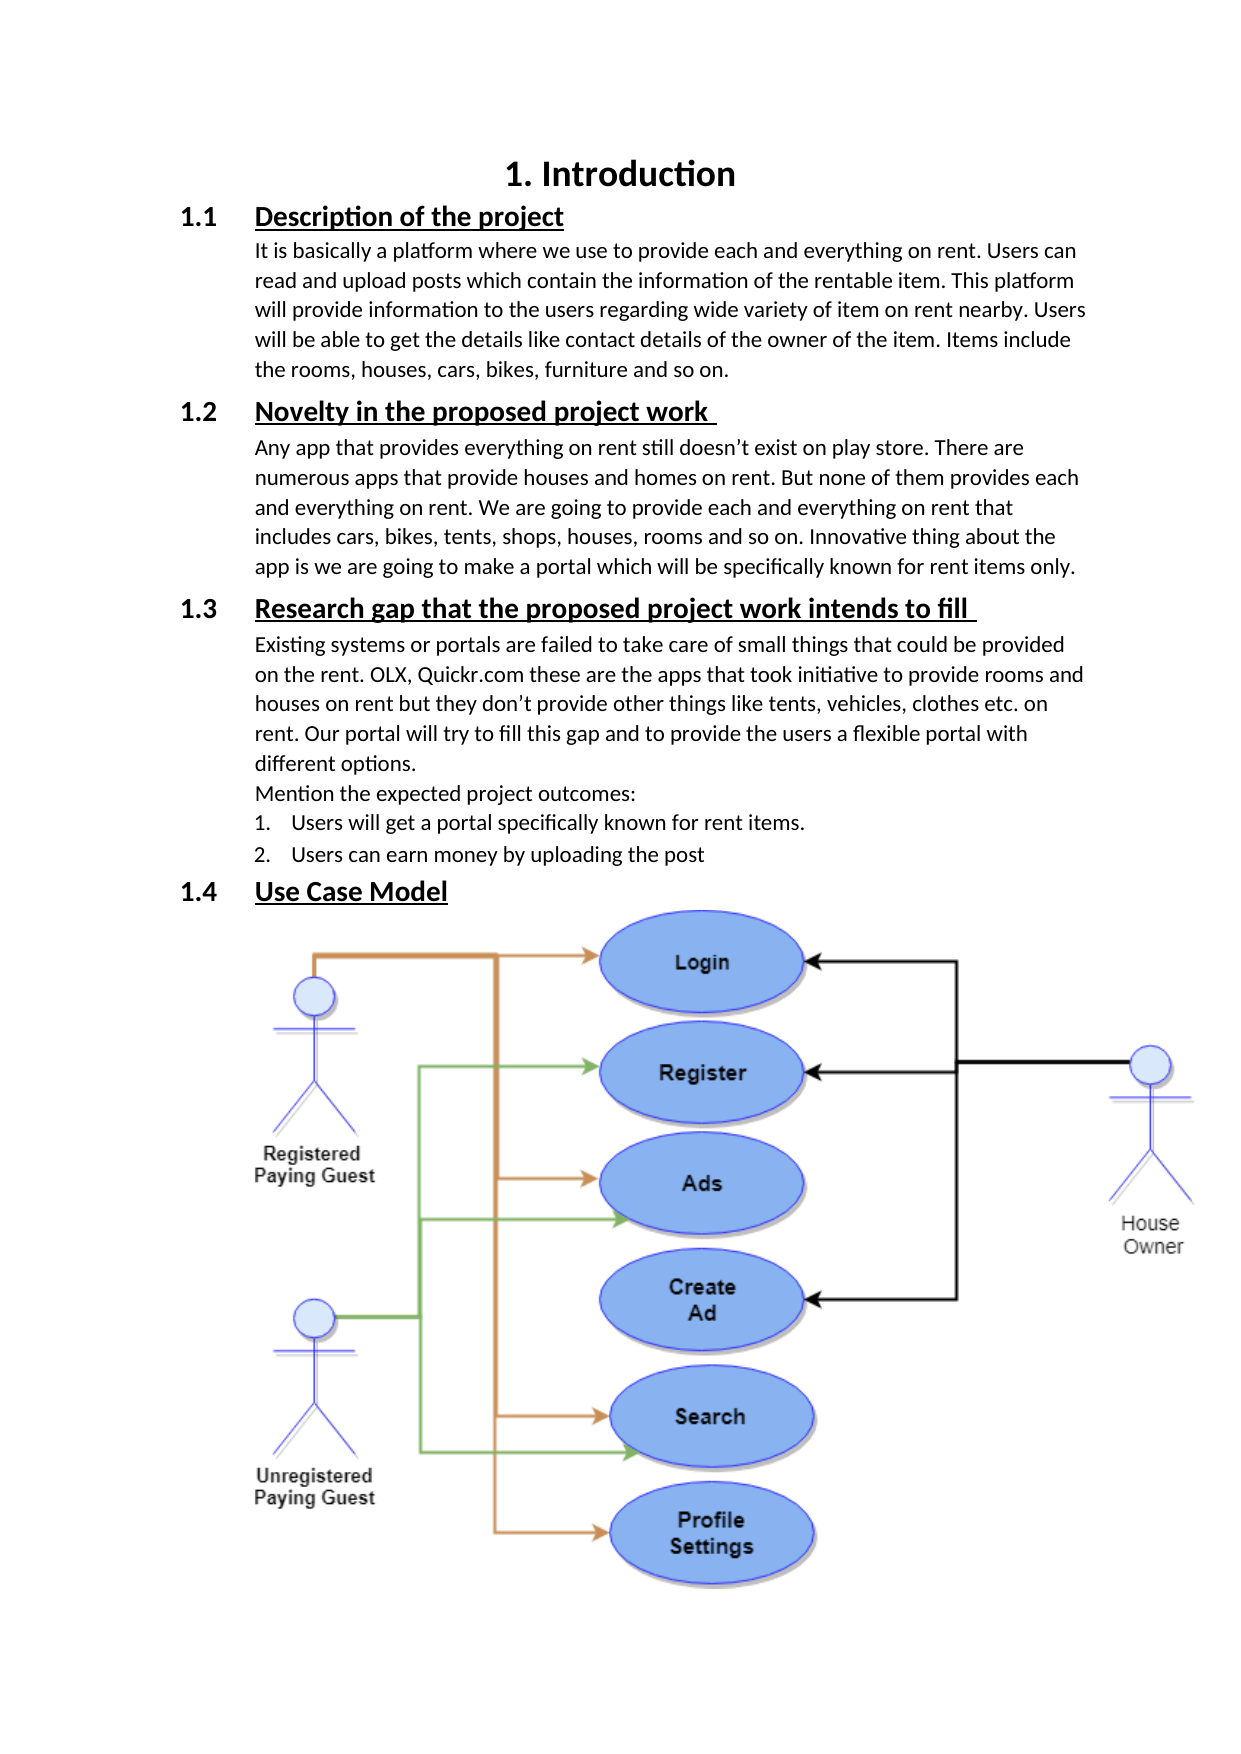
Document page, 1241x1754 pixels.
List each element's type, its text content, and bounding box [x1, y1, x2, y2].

list Research gap that the proposed project work intends to fill [179, 582, 1090, 627]
list Users will get a portal specifically known for rent items. [253, 808, 1090, 836]
list Existing systems or portals are failed to take care of small things that could be provided on the rent. OLX, Quickr.com these are the apps that took initiative to provide rooms and houses on rent but they don’t provide other things like tents, vehicles, clothes etc. on rent. Our portal will try to fill this gap and to provide the users a flexible portal with different options. [254, 630, 1090, 777]
picture [254, 910, 1195, 1589]
list Use Case Model [179, 873, 1090, 908]
list Mention the expected project outcomes: [254, 779, 1090, 807]
list Any app that provides everything on rent still doesn’t exist on play store. There are numerous apps that provide houses and homes on rent. But none of them provides each and everything on rent. We are going to provide each and everything on rent that includes cars, bikes, tents, shops, houses, rooms and so on. Innovative thing about the app is we are going to make a portal which will be specifically known for rent items only. [254, 433, 1090, 580]
list It is basically a platform where we use to provide each and everything on rent. Users can read and upload posts which contain the information of the rentable item. This platform will provide information to the users regarding wide variety of item on rent nearby. Users will be able to get the details like contact details of the owner of the item. Items include the rooms, houses, cars, bikes, furniture and so on. [254, 236, 1090, 383]
list Novelty in the proposed project work [179, 385, 1090, 431]
list Introduction [150, 150, 1090, 196]
list Description of the project [179, 198, 1090, 234]
list Users can earn money by uploading the post [253, 841, 1090, 868]
